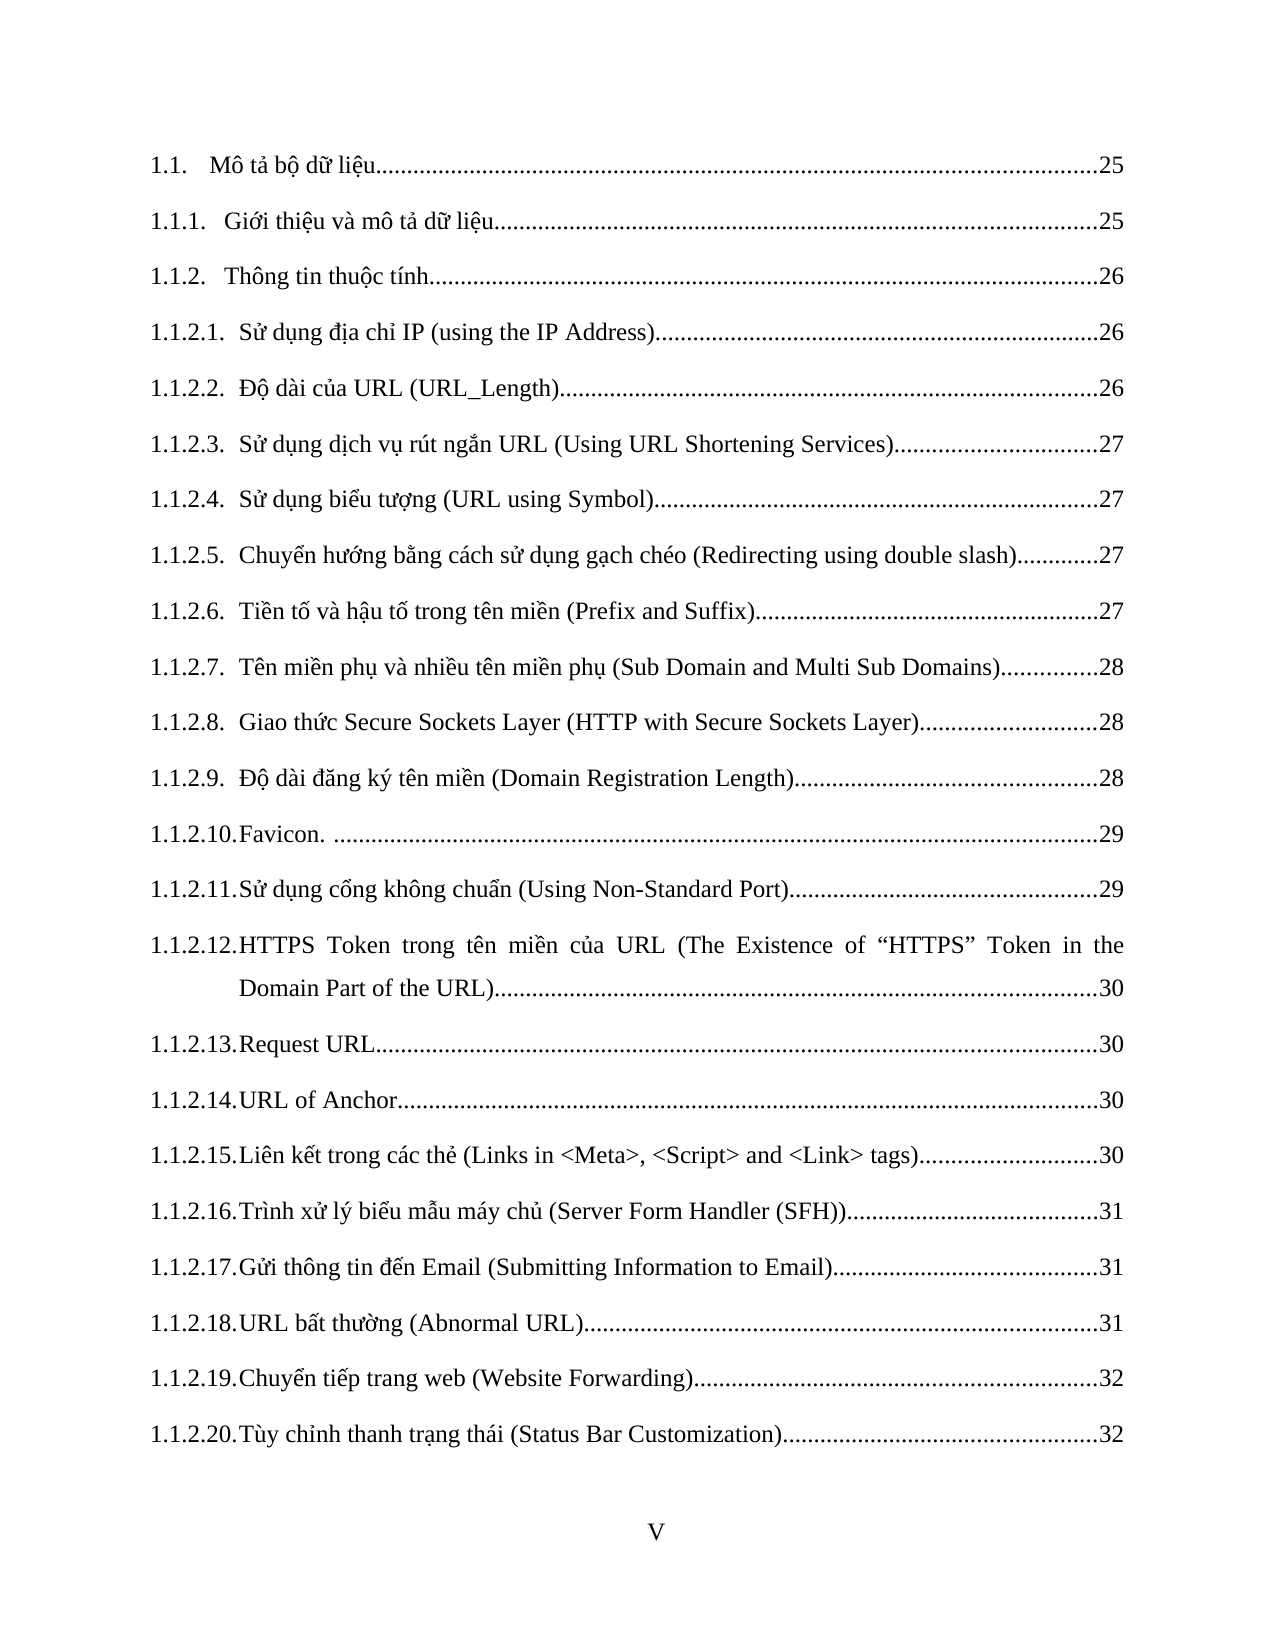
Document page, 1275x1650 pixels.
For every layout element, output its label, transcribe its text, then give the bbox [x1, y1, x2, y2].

text 1.1.2.6. Tiền tố và hậu tố trong tên miền (Prefix and Suffix). 27 [150, 596, 1125, 624]
text 1.1.2.18. URL bất thường (Abnormal URL). 31 [150, 1308, 1125, 1336]
text 1.1.2.19. Chuyển tiếp trang web (Website Forwarding). 32 [150, 1363, 1125, 1392]
text 1.1.1. Giới thiệu và mô tả dữ liệu. 25 [150, 206, 1125, 234]
text 1.1. Mô tả bộ dữ liệu. 25 [150, 150, 1125, 179]
text 1.1.2.1. Sử dụng địa chỉ IP (using the IP Address). 26 [150, 317, 1125, 346]
text 1.1.2. Thông tin thuộc tính. 26 [150, 261, 1125, 290]
text 1.1.2.17. Gửi thông tin đến Email (Submitting Information to Email). 31 [150, 1252, 1125, 1281]
text 1.1.2.12. HTTPS Token trong tên miền của URL (The Existence of “HTTPS” Token in the Domain Part of the URL). 30 [150, 930, 1125, 1002]
text 1.1.2.2. Độ dài của URL (URL_Length). 26 [150, 373, 1125, 402]
text 1.1.2.14. URL of Anchor. 30 [150, 1085, 1125, 1113]
text 1.1.2.10. Favicon. 29 [150, 819, 1125, 847]
text 1.1.2.15. Liên kết trong các thẻ (Links in <Meta>, <Script> and <Link> tags). 30 [150, 1140, 1125, 1169]
text 1.1.2.4. Sử dụng biểu tượng (URL using Symbol). 27 [150, 484, 1125, 513]
text 1.1.2.3. Sử dụng dịch vụ rút ngắn URL (Using URL Shortening Services). 27 [150, 429, 1125, 457]
text 1.1.2.20. Tùy chỉnh thanh trạng thái (Status Bar Customization). 32 [150, 1419, 1125, 1448]
text 1.1.2.11. Sử dụng cổng không chuẩn (Using Non-Standard Port). 29 [150, 874, 1125, 903]
text 1.1.2.9. Độ dài đăng ký tên miền (Domain Registration Length). 28 [150, 763, 1125, 792]
text 1.1.2.8. Giao thức Secure Sockets Layer (HTTP with Secure Sockets Layer). 28 [150, 707, 1125, 736]
text 1.1.2.13. Request URL. 30 [150, 1029, 1125, 1058]
text 1.1.2.5. Chuyển hướng bằng cách sử dụng gạch chéo (Redirecting using double slash). 27 [150, 540, 1125, 569]
text 1.1.2.7. Tên miền phụ và nhiều tên miền phụ (Sub Domain and Multi Sub Domains). 28 [150, 652, 1125, 680]
text 1.1.2.16. Trình xử lý biểu mẫu máy chủ (Server Form Handler (SFH)). 31 [150, 1196, 1125, 1225]
